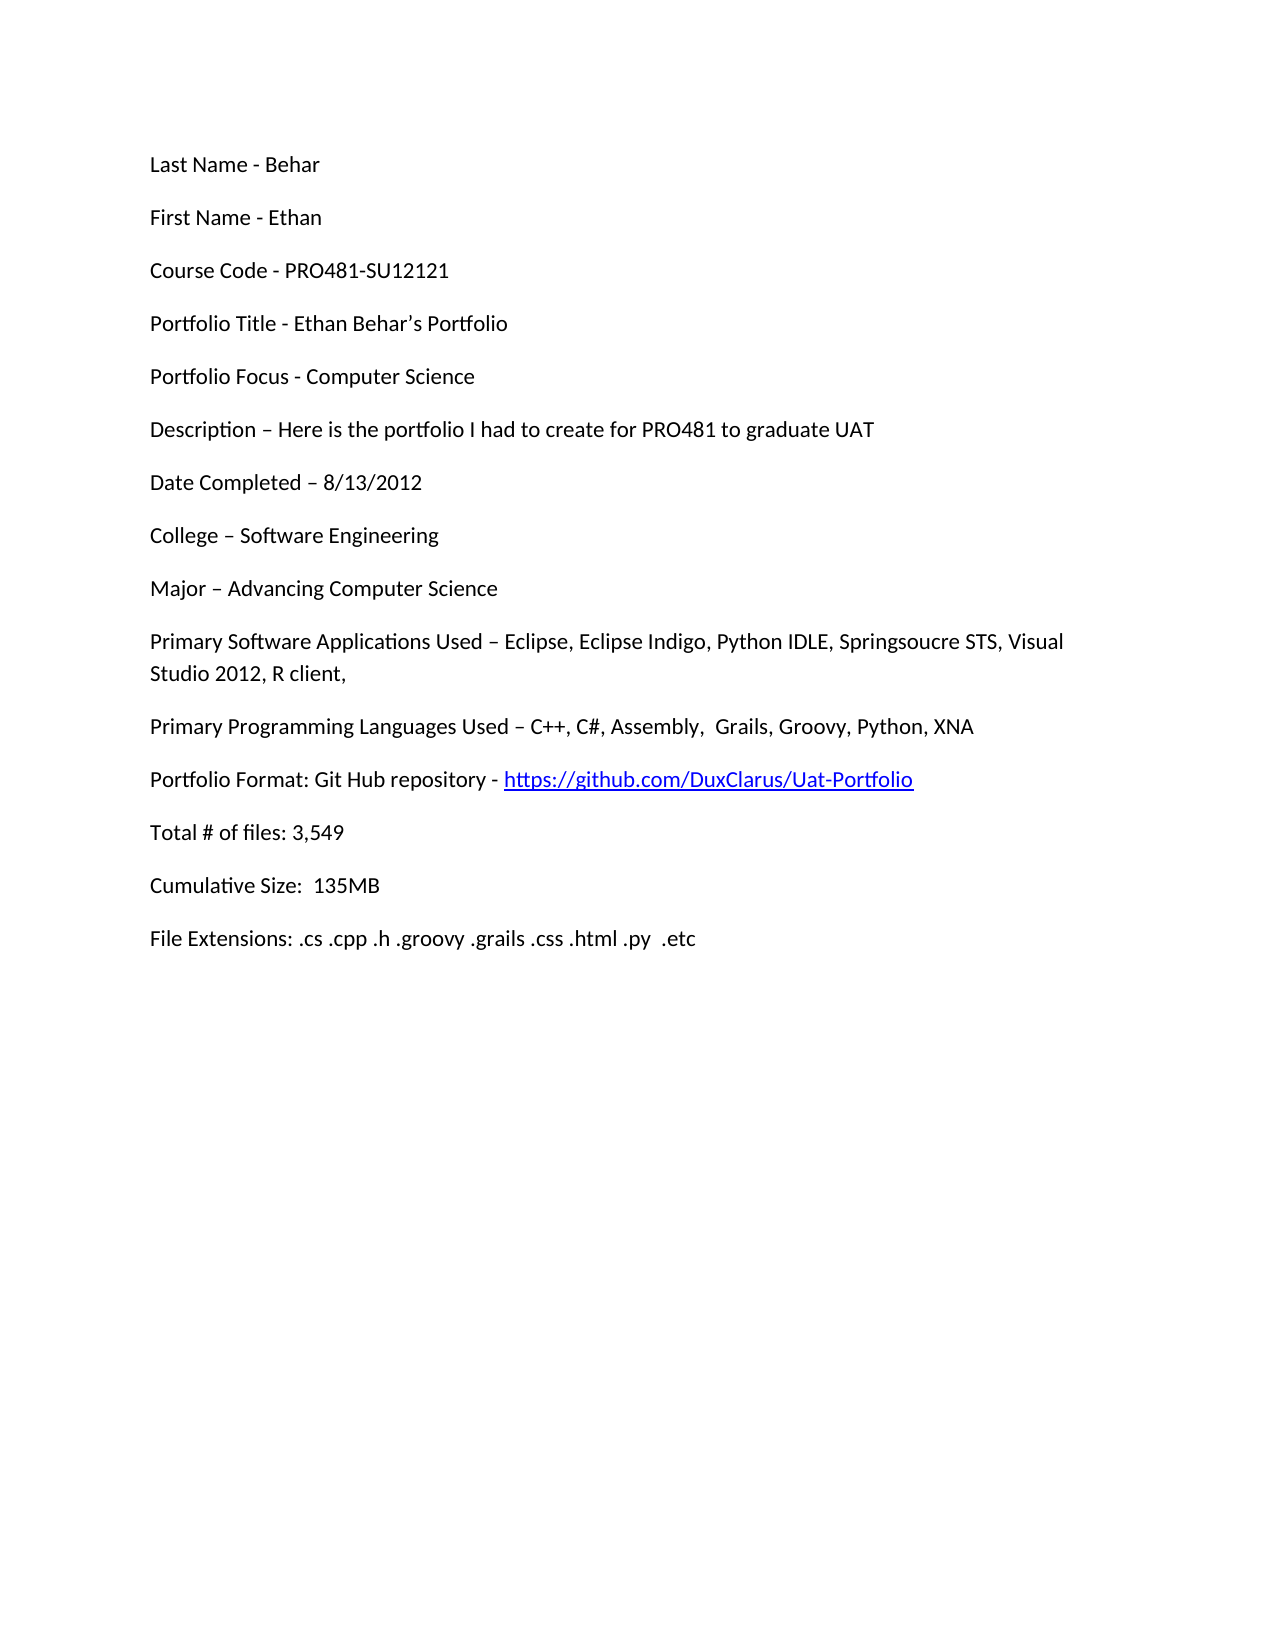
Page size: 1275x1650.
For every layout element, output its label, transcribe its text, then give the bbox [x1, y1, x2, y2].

text Primary Programming Languages Used – C++, C#, Assembly, Grails, Groovy, Python, XNA [150, 712, 1125, 740]
text Portfolio Format: Git Hub repository - https://github.com/DuxClarus/Uat-Portfolio [150, 765, 1125, 793]
text Major – Advancing Computer Science [150, 574, 1125, 602]
text Description – Here is the portfolio I had to create for PRO481 to graduate UAT [150, 415, 1125, 443]
text Cumulative Size: 135MB [150, 871, 1125, 899]
text College – Software Engineering [150, 521, 1125, 549]
text Total # of files: 3,549 [150, 818, 1125, 846]
text Last Name - Behar [150, 150, 1125, 178]
text Course Code - PRO481-SU12121 [150, 256, 1125, 284]
text File Extensions: .cs .cpp .h .groovy .grails .css .html .py .etc [150, 924, 1125, 952]
text First Name - Ethan [150, 203, 1125, 231]
text Portfolio Title - Ethan Behar’s Portfolio [150, 309, 1125, 337]
text Primary Software Applications Used – Eclipse, Eclipse Indigo, Python IDLE, Springsoucre STS, Visual Studio 2012, R client, [150, 627, 1125, 687]
text Date Completed – 8/13/2012 [150, 468, 1125, 496]
text Portfolio Focus - Computer Science [150, 362, 1125, 390]
